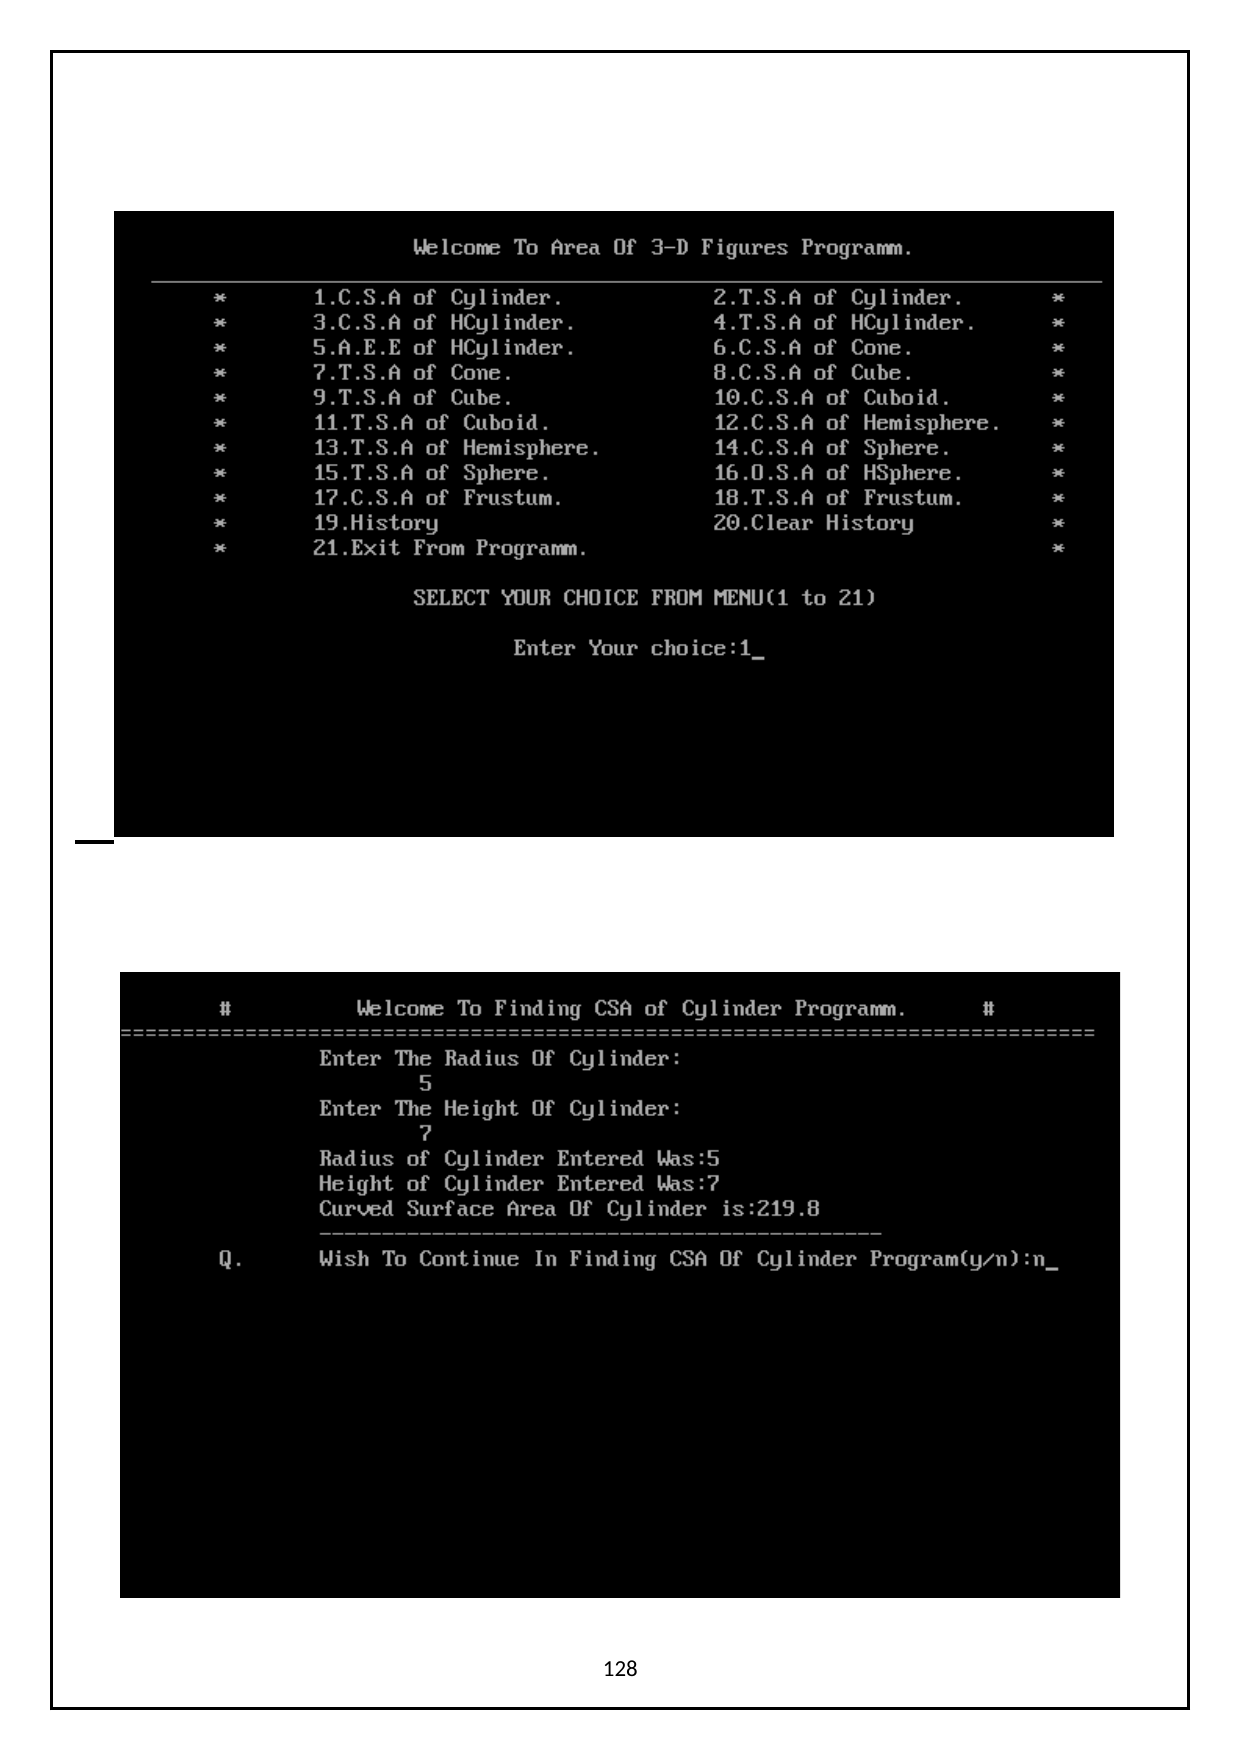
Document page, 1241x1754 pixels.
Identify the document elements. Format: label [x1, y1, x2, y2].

picture [120, 972, 1121, 1598]
picture [114, 211, 1114, 837]
